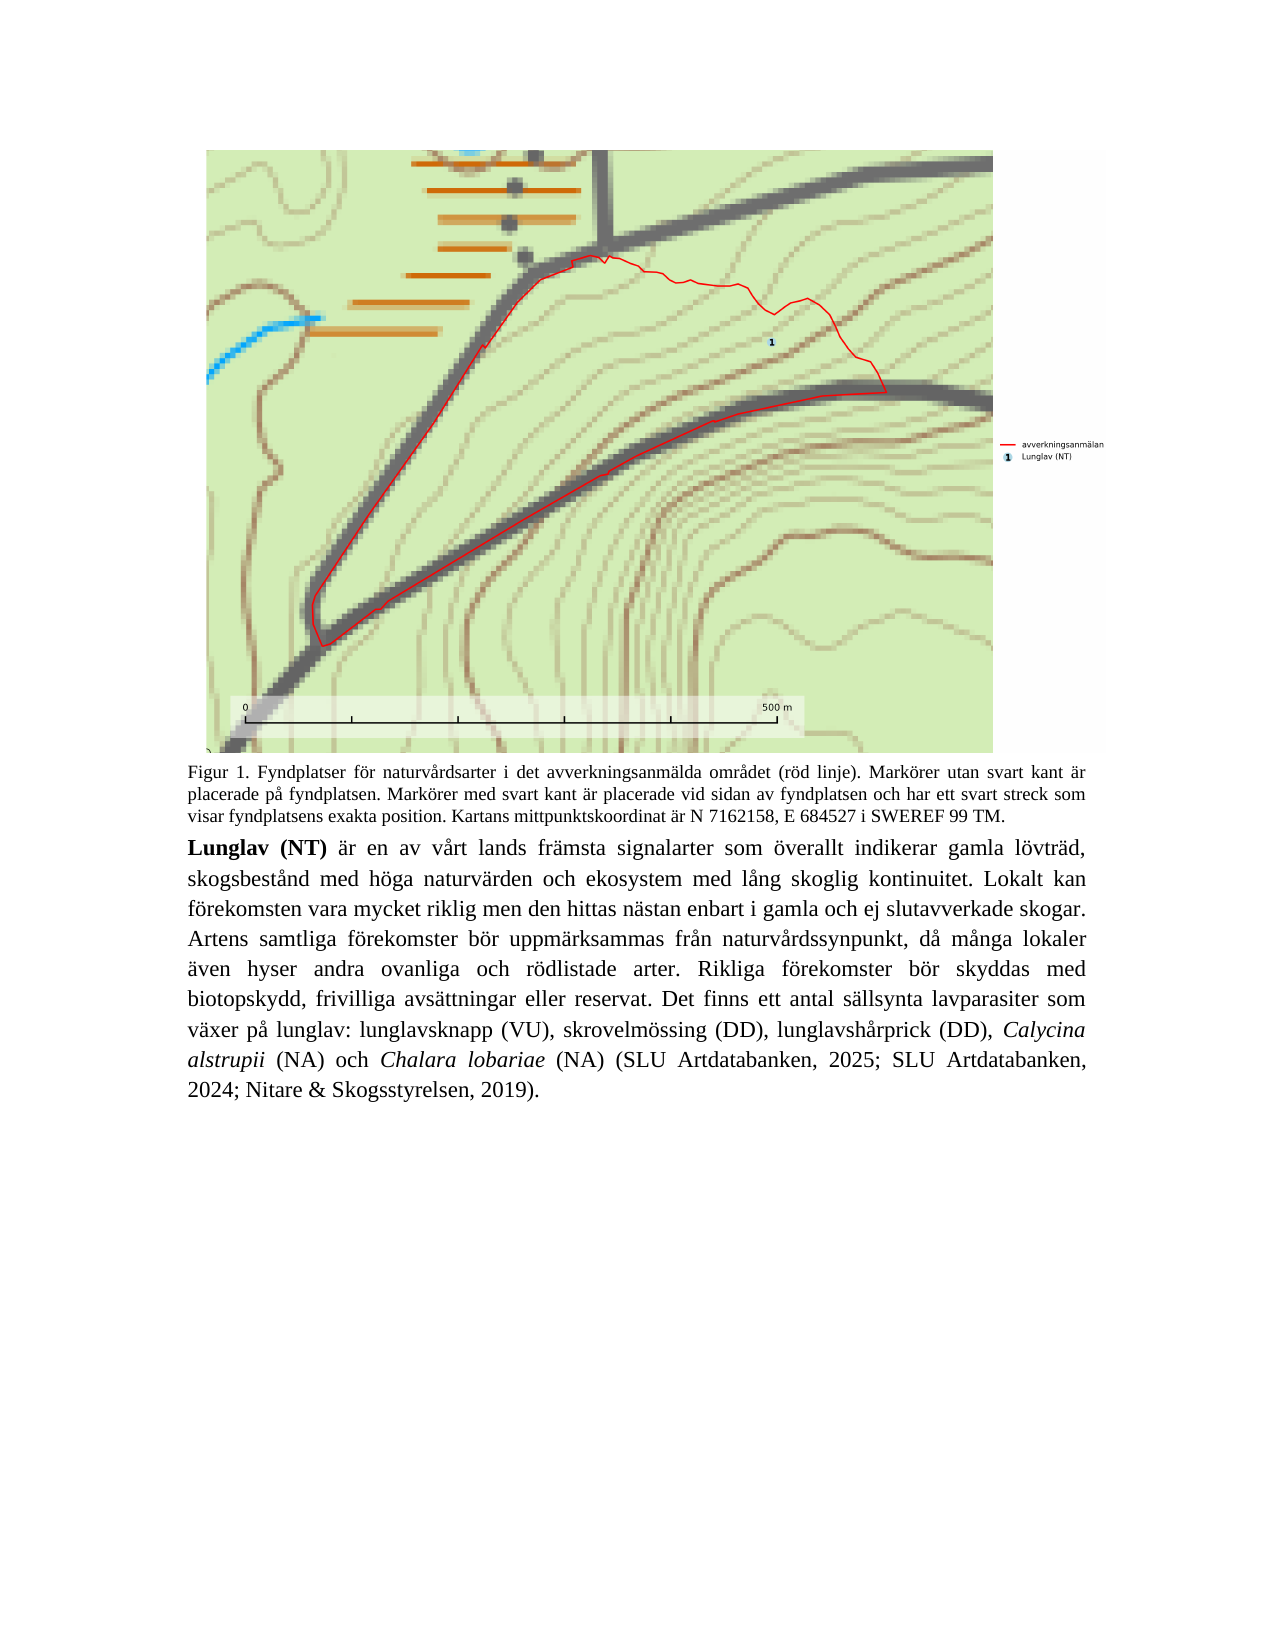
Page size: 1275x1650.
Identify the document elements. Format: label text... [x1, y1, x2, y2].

text Lunglav (NT) är en av vårt lands främsta signalarter som överallt indikerar gamla lövträd, skogsbestånd med höga naturvärden och ekosystem med lång skoglig kontinuitet. Lokalt kan förekomsten vara mycket riklig men den hittas nästan enbart i gamla och ej slutavverkade skogar. Artens samtliga förekomster bör uppmärksammas från naturvårdssynpunkt, då många lokaler även hyser andra ovanliga och rödlistade arter. Rikliga förekomster bör skyddas med biotopskydd, frivilliga avsättningar eller reservat. Det finns ett antal sällsynta lavparasiter som växer på lunglav: lunglavsknapp (VU), skrovelmössing (DD), lunglavshårprick (DD), Calycina alstrupii (NA) och Chalara lobariae (NA) (SLU Artdatabanken, 2025; SLU Artdatabanken, 2024; Nitare & Skogsstyrelsen, 2019). [187, 834, 1087, 1102]
picture [206, 150, 1107, 753]
text Figur 1. Fyndplatser för naturvårdsarter i det avverkningsanmälda området (röd linje). Markörer utan svart kant är placerade på fyndplatsen. Markörer med svart kant är placerade vid sidan av fyndplatsen och har ett svart streck som visar fyndplatsens exakta position. Kartans mittpunktskoordinat är N 7162158, E 684527 i SWEREF 99 TM. [187, 761, 1087, 826]
